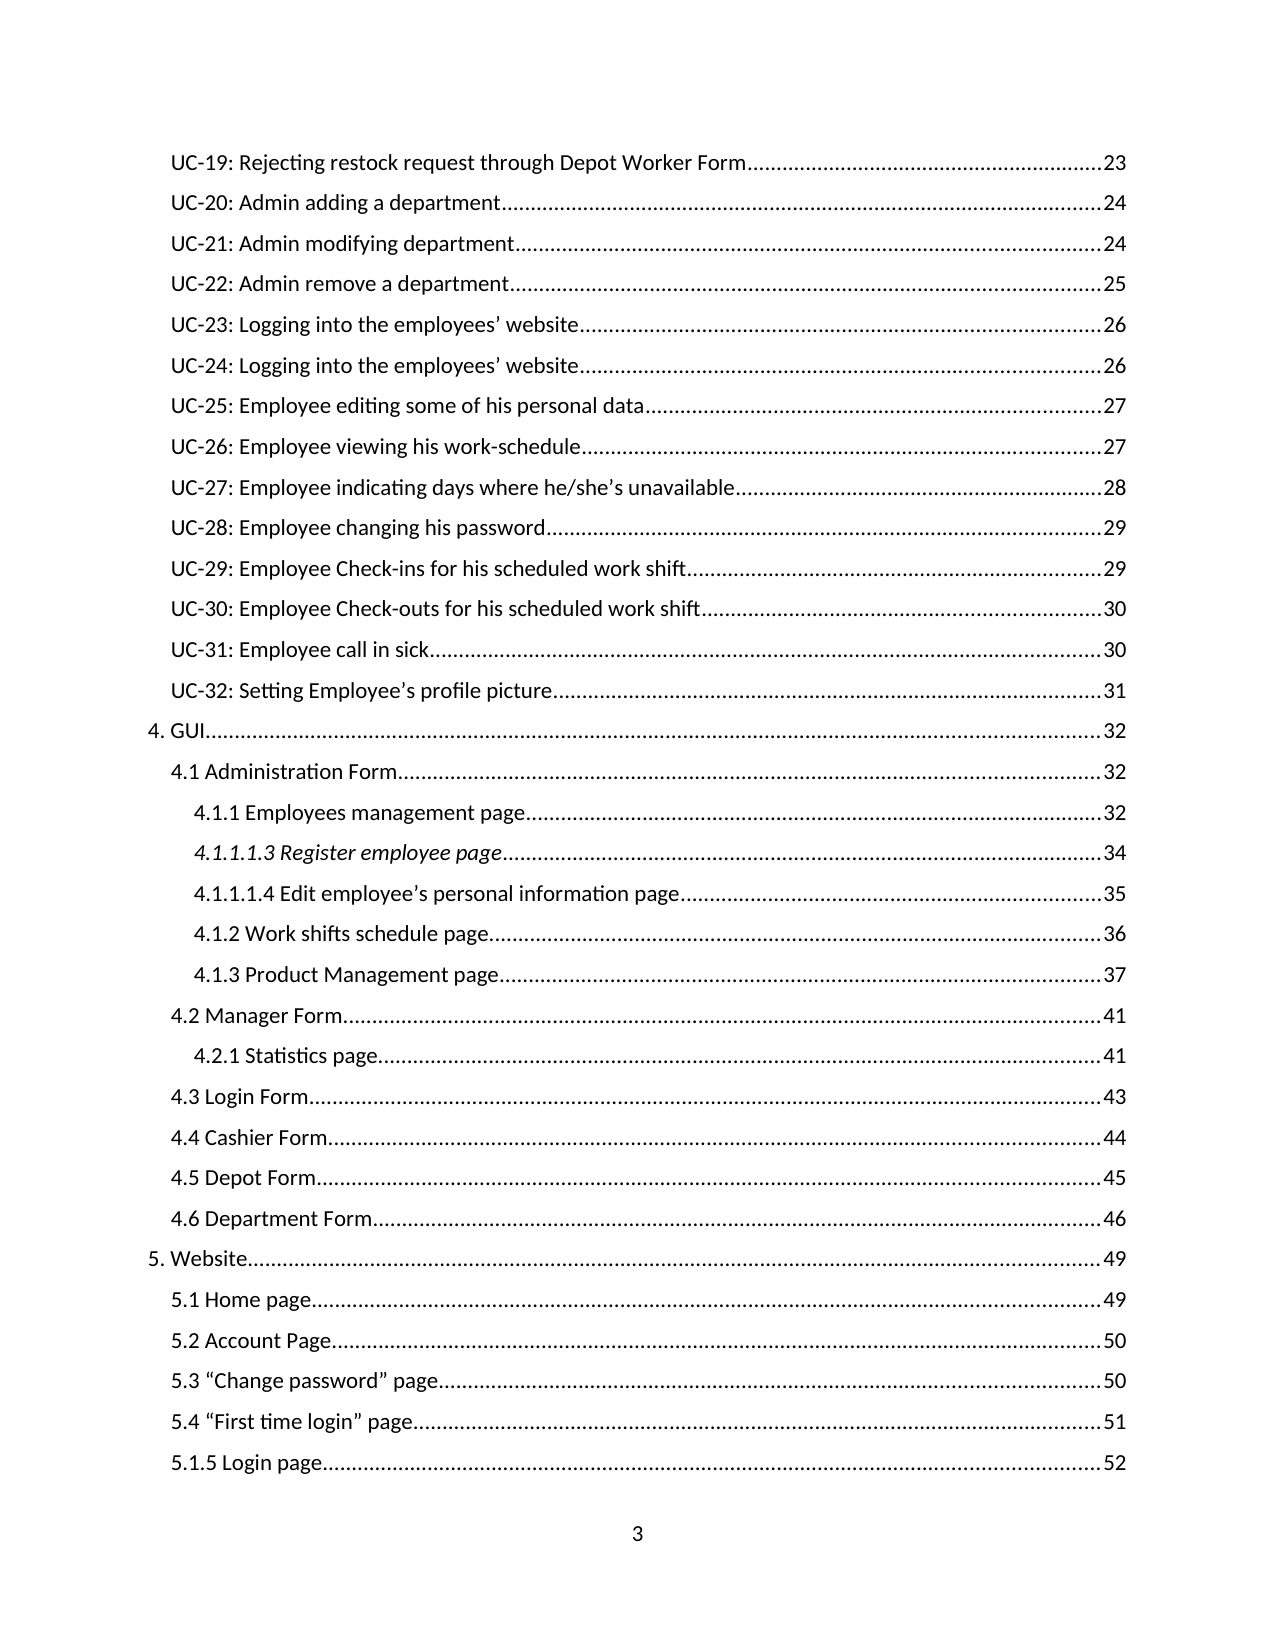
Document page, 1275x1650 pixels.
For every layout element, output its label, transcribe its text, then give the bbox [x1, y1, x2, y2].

text UC-21: Admin modifying department 24 [171, 229, 1127, 257]
text 4.1.3 Product Management page 37 [193, 960, 1127, 988]
text UC-30: Employee Check-outs for his scheduled work shift 30 [171, 594, 1127, 622]
text 4.1.1 Employees management page 32 [193, 798, 1127, 826]
text 4.3 Login Form 43 [171, 1082, 1127, 1110]
text UC-19: Rejecting restock request through Depot Worker Form 23 [171, 148, 1127, 176]
text UC-27: Employee indicating days where he/she’s unavailable 28 [171, 473, 1127, 501]
text 4.2.1 Statistics page 41 [193, 1041, 1127, 1069]
text 5.2 Account Page 50 [171, 1326, 1127, 1354]
text UC-29: Employee Check-ins for his scheduled work shift 29 [171, 554, 1127, 582]
text 5.1 Home page 49 [171, 1285, 1127, 1313]
text 4.1.1.1.3 Register employee page 34 [193, 838, 1127, 866]
text 4.4 Cashier Form 44 [171, 1123, 1127, 1151]
text 4.1.2 Work shifts schedule page. 36 [193, 919, 1127, 947]
text UC-22: Admin remove a department 25 [171, 269, 1127, 297]
text UC-25: Employee editing some of his personal data 27 [171, 391, 1127, 419]
text 4.6 Department Form 46 [171, 1204, 1127, 1232]
text UC-31: Employee call in sick 30 [171, 635, 1127, 663]
text UC-32: Setting Employee’s profile picture 31 [171, 676, 1127, 704]
text 5. Website 49 [148, 1244, 1127, 1272]
text UC-26: Employee viewing his work-schedule 27 [171, 432, 1127, 460]
text 4.1 Administration Form 32 [171, 757, 1127, 785]
text 4.1.1.1.4 Edit employee’s personal information page 35 [193, 879, 1127, 907]
text 5.4 “First time login” page 51 [171, 1407, 1127, 1435]
text 5.3 “Change password” page 50 [171, 1366, 1127, 1394]
text 5.1.5 Login page 52 [171, 1448, 1127, 1476]
text 4. GUI 32 [148, 716, 1127, 744]
text UC-28: Employee changing his password 29 [171, 513, 1127, 541]
text UC-20: Admin adding a department 24 [171, 188, 1127, 216]
text 4.2 Manager Form 41 [171, 1001, 1127, 1029]
text UC-23: Logging into the employees’ website 26 [171, 310, 1127, 338]
text 4.5 Depot Form 45 [171, 1163, 1127, 1191]
text UC-24: Logging into the employees’ website 26 [171, 351, 1127, 379]
